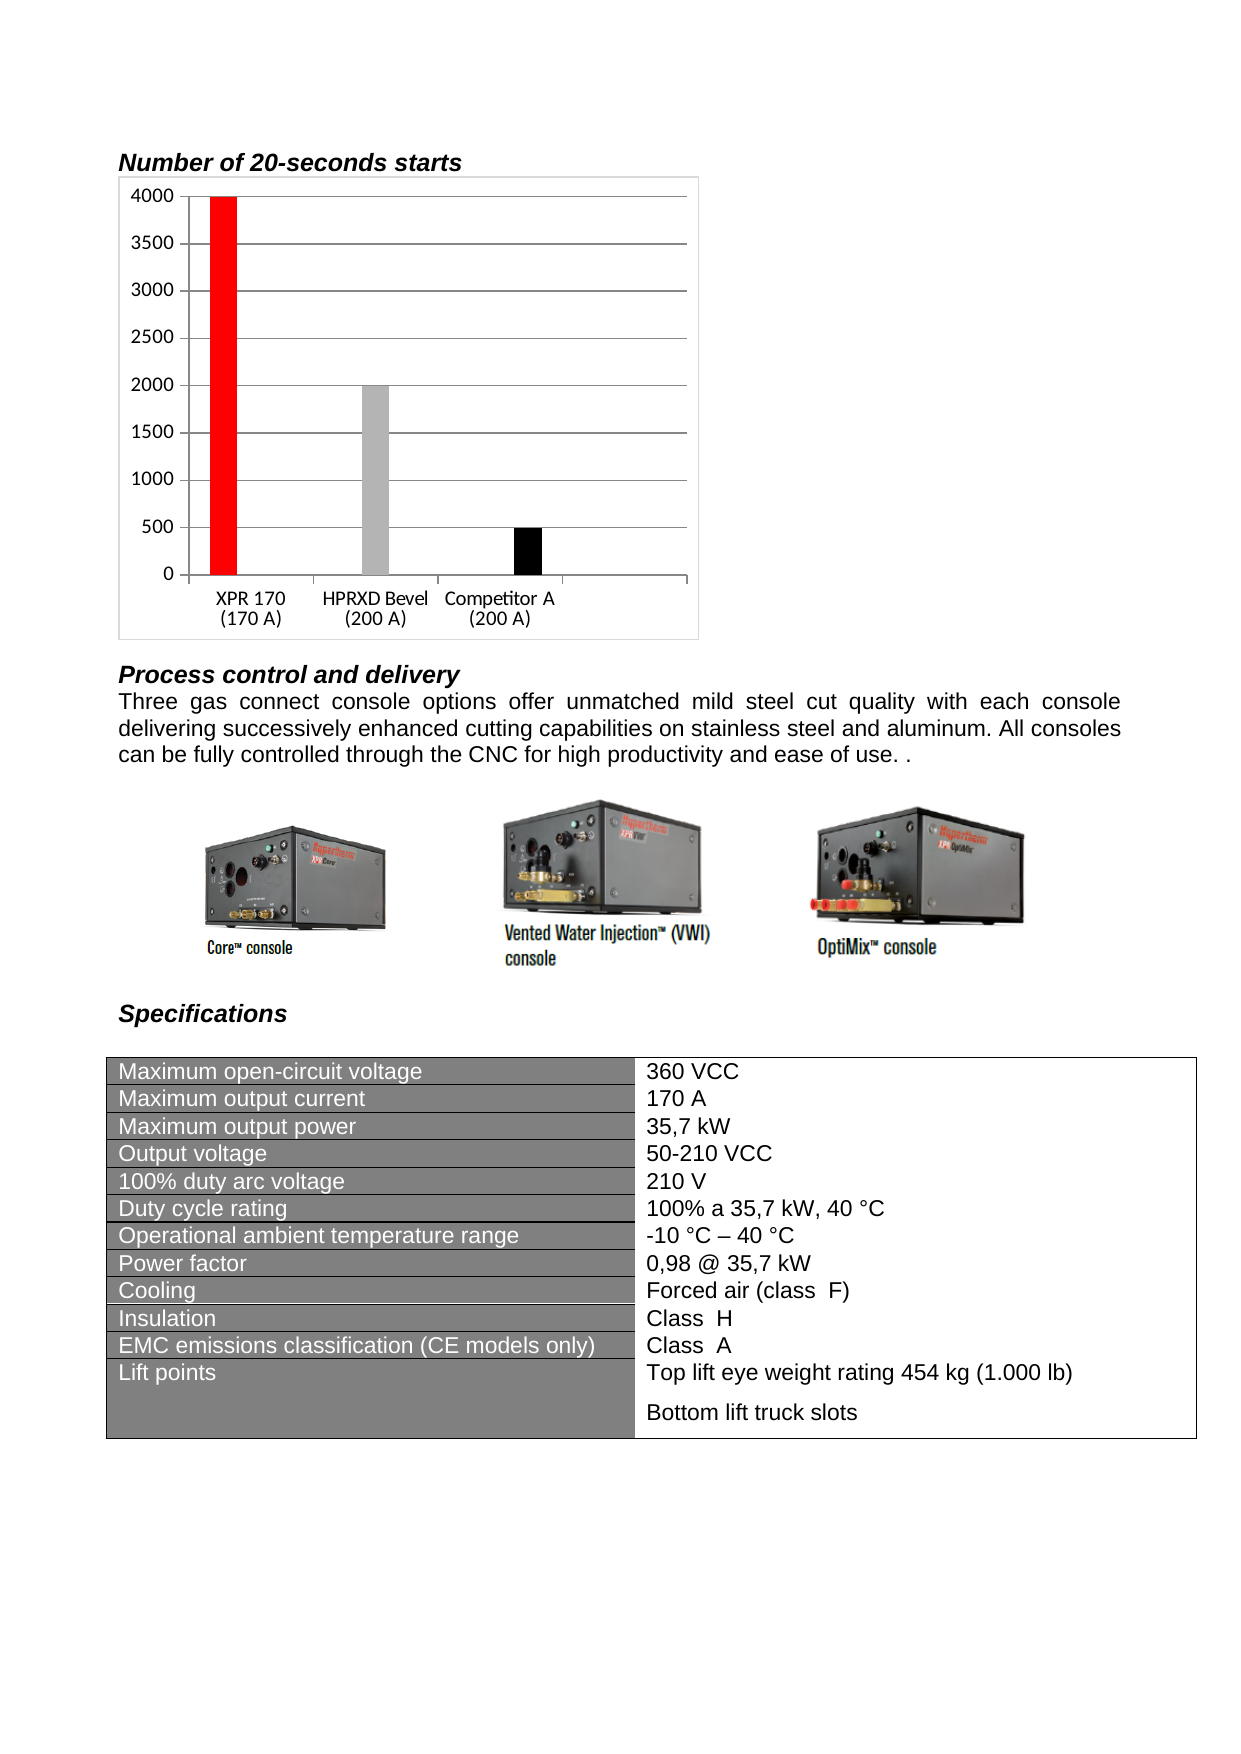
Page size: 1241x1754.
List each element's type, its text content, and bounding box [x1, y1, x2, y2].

table_header 360 VCC [635, 1058, 1196, 1084]
table_cell 35,7 kW [635, 1112, 1196, 1139]
table_cell Top lift eye weight rating 454 kg (1.000 lb) [635, 1358, 1196, 1398]
table_cell -10 °C – 40 °C [635, 1221, 1196, 1249]
text Three gas connect console options offer unmatched mild steel cut quality with each console delivering successively enhanced cutting capabilities on stainless steel and aluminum. All consoles can be fully controlled through the CNC for high productivity and ease of use. . [118, 688, 1122, 767]
table_cell Insulation [107, 1305, 635, 1331]
table_cell 50-210 VCC [635, 1139, 1196, 1167]
table_cell EMC emissions classification (CE models only) [107, 1332, 635, 1358]
table_cell 210 V [635, 1167, 1196, 1194]
table_cell 170 A [635, 1084, 1196, 1112]
text Process control and delivery [118, 659, 1122, 688]
table_header Maximum open-circuit voltage [107, 1058, 635, 1084]
table_cell Forced air (class F) [635, 1276, 1196, 1303]
text Number of 20-seconds starts [118, 148, 1122, 176]
table_cell Maximum output power [107, 1113, 635, 1139]
table_cell Class A [635, 1331, 1196, 1358]
table_cell Operational ambient temperature range [107, 1223, 635, 1249]
table_cell Output voltage [107, 1140, 635, 1167]
table_cell Duty cycle rating [107, 1195, 635, 1221]
table_cell 100% duty arc voltage [107, 1168, 635, 1194]
table_cell 0,98 @ 35,7 kW [635, 1249, 1196, 1276]
text Specifications [118, 999, 1122, 1028]
table_cell Bottom lift truck slots [635, 1398, 1196, 1438]
table_cell Lift points [107, 1359, 635, 1438]
table_cell Class H [635, 1304, 1196, 1331]
table_cell 100% a 35,7 kW, 40 °C [635, 1194, 1196, 1221]
table_cell Maximum output current [107, 1085, 635, 1112]
table_cell Cooling [107, 1277, 635, 1303]
table_cell Power factor [107, 1250, 635, 1276]
